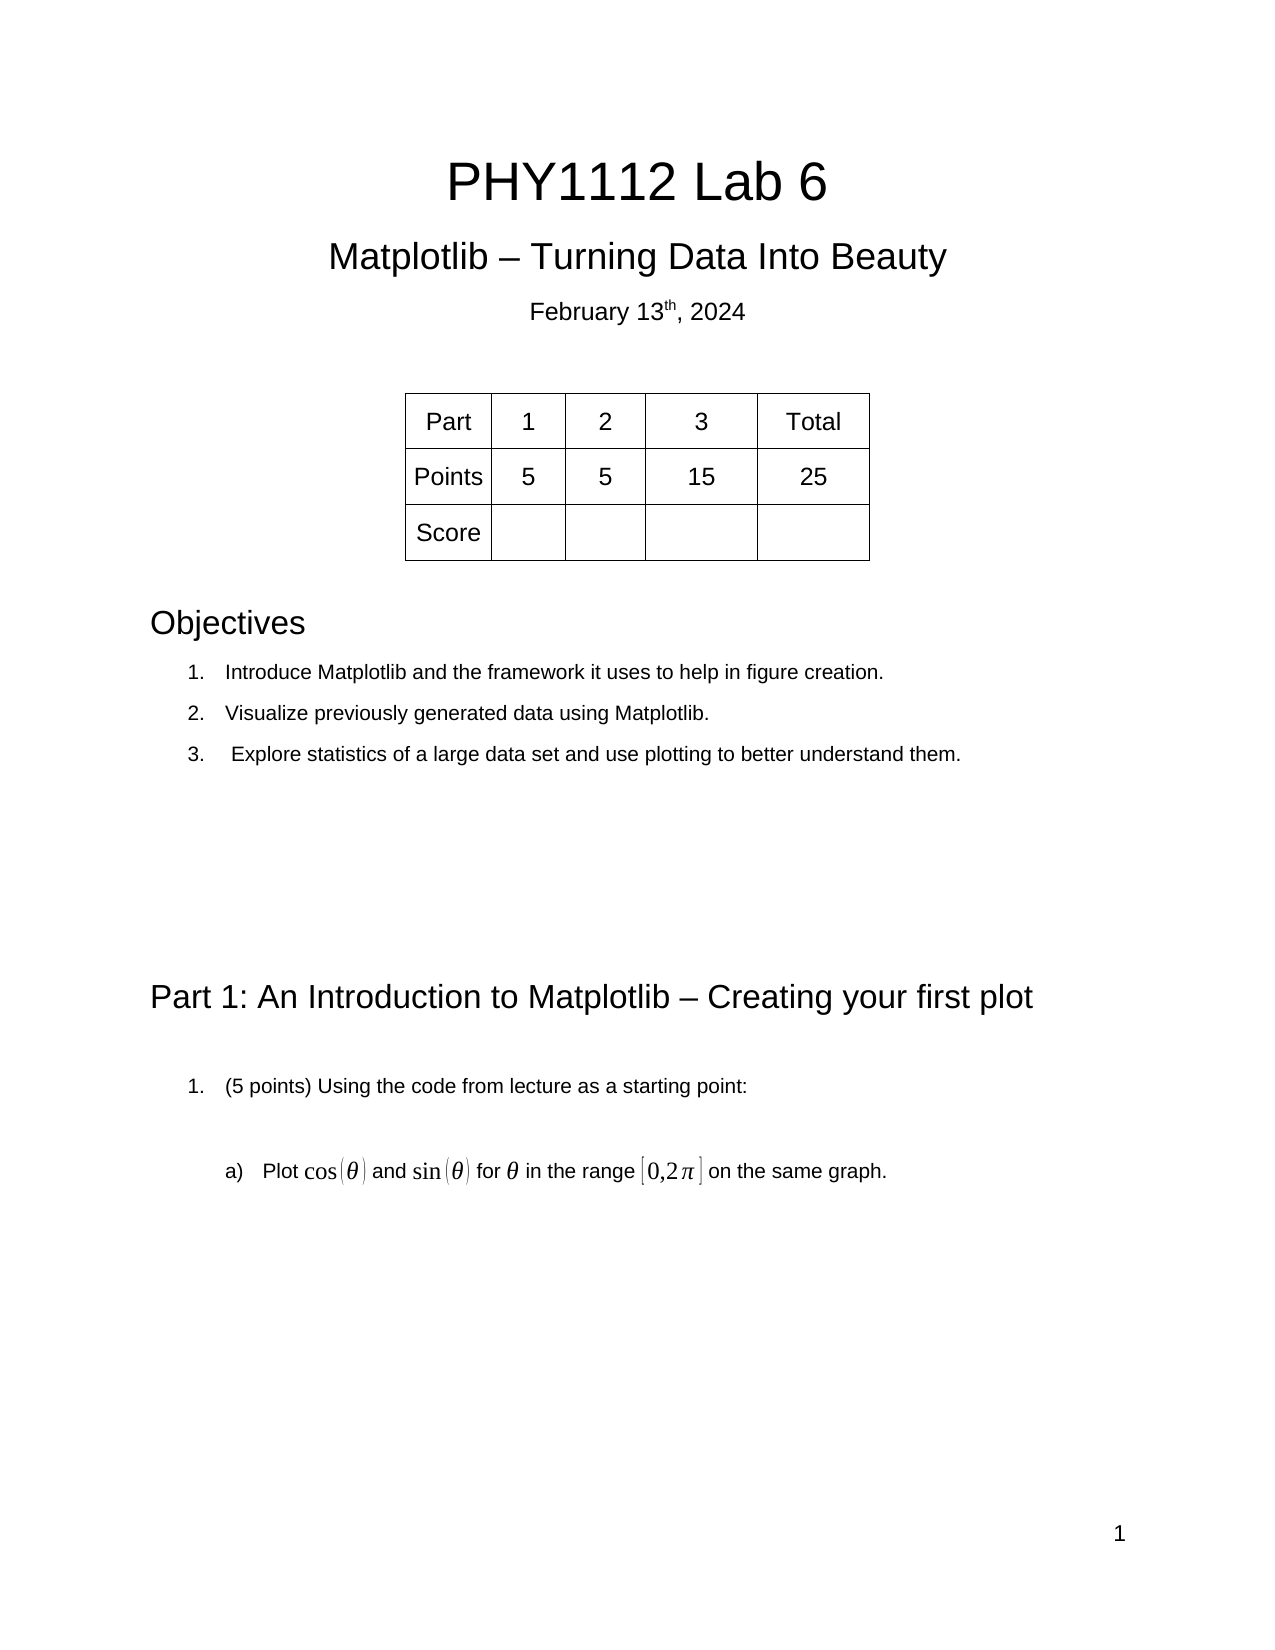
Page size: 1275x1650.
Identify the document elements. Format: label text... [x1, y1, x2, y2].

list Visualize previously generated data using Matplotlib. [187, 701, 1125, 724]
table_cell [646, 505, 757, 560]
table_header 2 [566, 394, 645, 448]
table_cell [492, 505, 565, 560]
text Matplotlib – Turning Data Into Beauty [150, 234, 1125, 277]
text February 13th, 2024 [150, 297, 1125, 326]
table_cell 25 [758, 449, 869, 504]
text PHY1112 Lab 6 [150, 150, 1125, 212]
table_cell 15 [646, 449, 757, 504]
list Introduce Matplotlib and the framework it uses to help in figure creation. [187, 660, 1125, 684]
table_cell 5 [492, 449, 565, 504]
table_header Part [406, 394, 491, 448]
table_cell [758, 505, 869, 560]
list Plot and for in the range on the same graph. [225, 1156, 1125, 1186]
table_cell [566, 505, 645, 560]
text Part 1: An Introduction to Matplotlib – Creating your first plot [150, 977, 1125, 1015]
table_cell Score [406, 505, 491, 560]
table_header Total [758, 394, 869, 448]
table_header 3 [646, 394, 757, 448]
list Explore statistics of a large data set and use plotting to better understand them. [187, 741, 1125, 765]
table_cell Points [406, 449, 491, 504]
text Objectives [150, 603, 1125, 642]
list (5 points) Using the code from lecture as a starting point: [187, 1074, 1125, 1098]
table_header 1 [492, 394, 565, 448]
table_cell 5 [566, 449, 645, 504]
